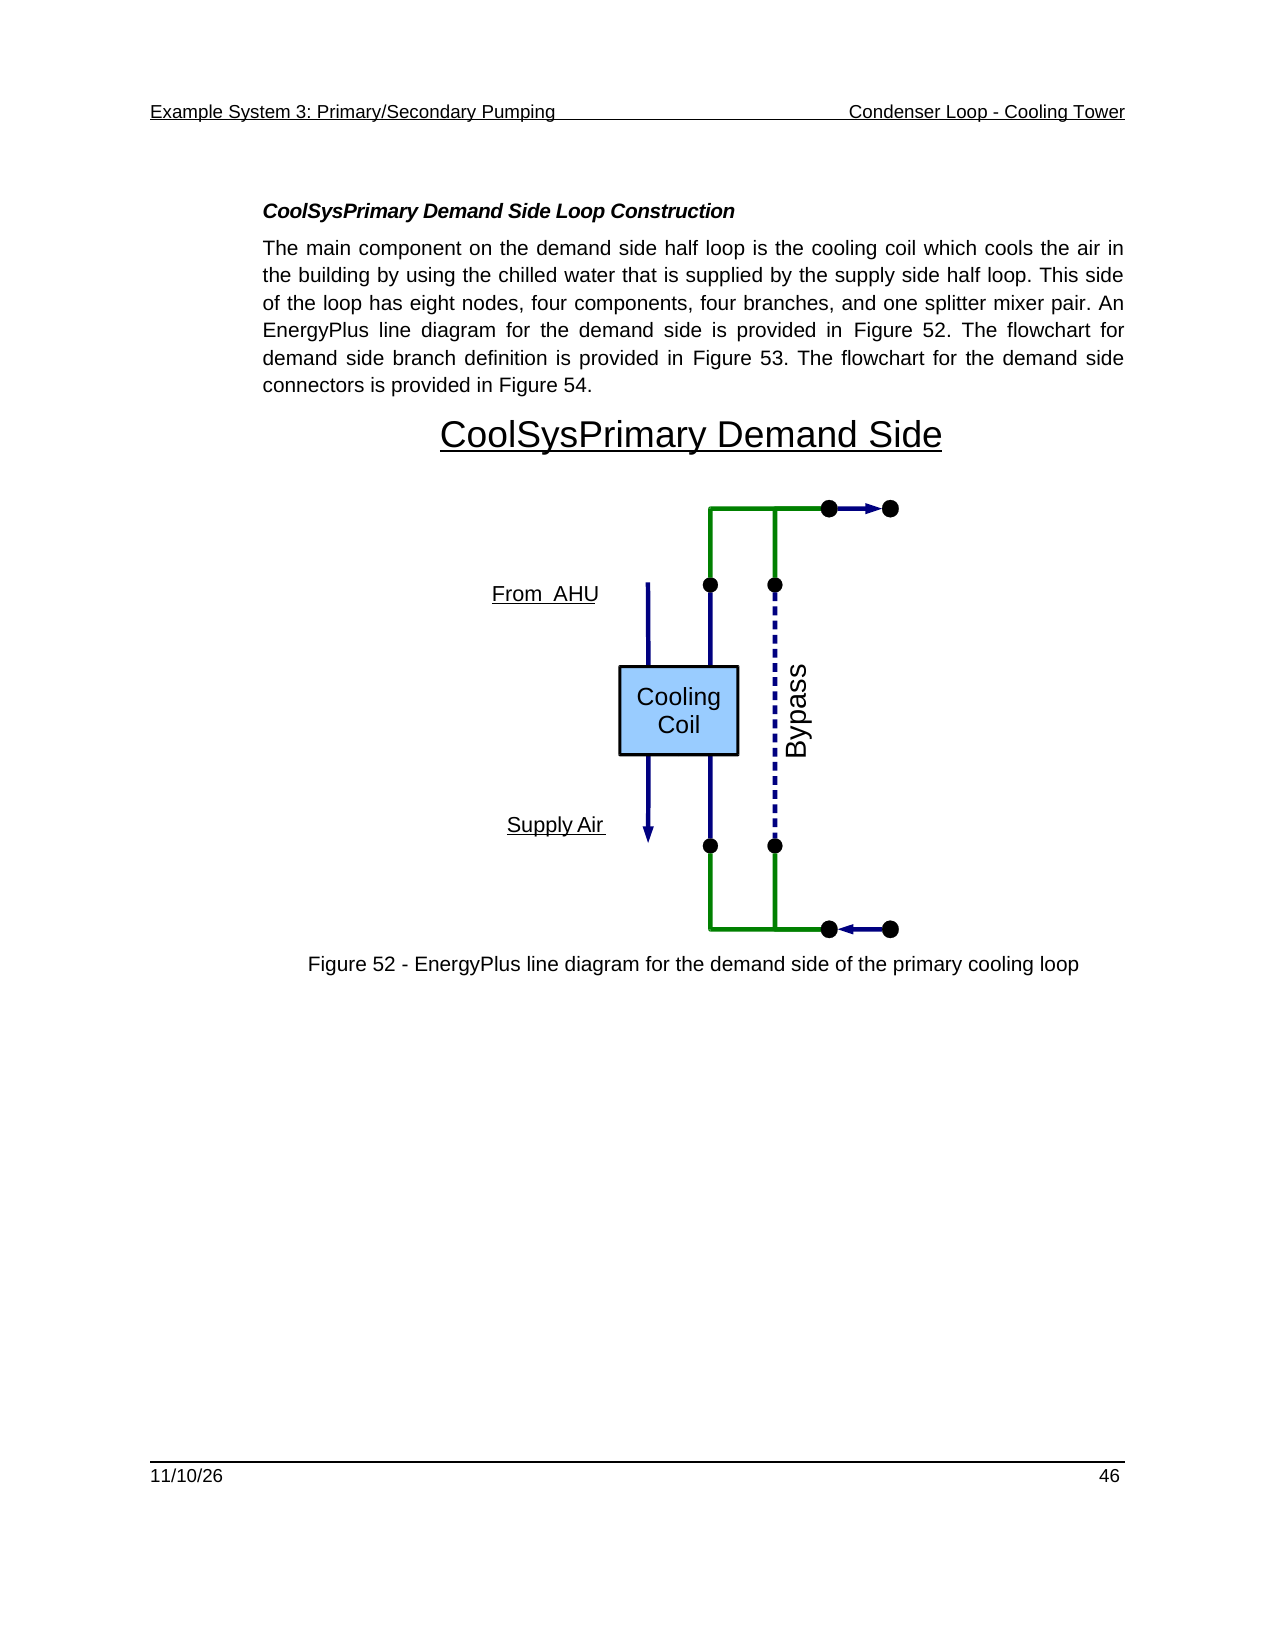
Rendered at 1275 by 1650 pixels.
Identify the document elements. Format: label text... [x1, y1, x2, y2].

text Figure 52 - EnergyPlus line diagram for the demand side of the primary cooling loop [262, 952, 1125, 976]
text The main component on the demand side half loop is the cooling coil which cools the air in the building by using the chilled water that is supplied by the supply side half loop. This side of the loop has eight nodes, four components, four branches, and one splitter mixer pair. An EnergyPlus line diagram for the demand side is provided in Figure 52. The flowchart for demand side branch definition is provided in Figure 53. The flowchart for the demand side connectors is provided in Figure 54. [262, 235, 1125, 397]
subtitle CoolSysPrimary Demand Side Loop Construction [262, 198, 1125, 223]
